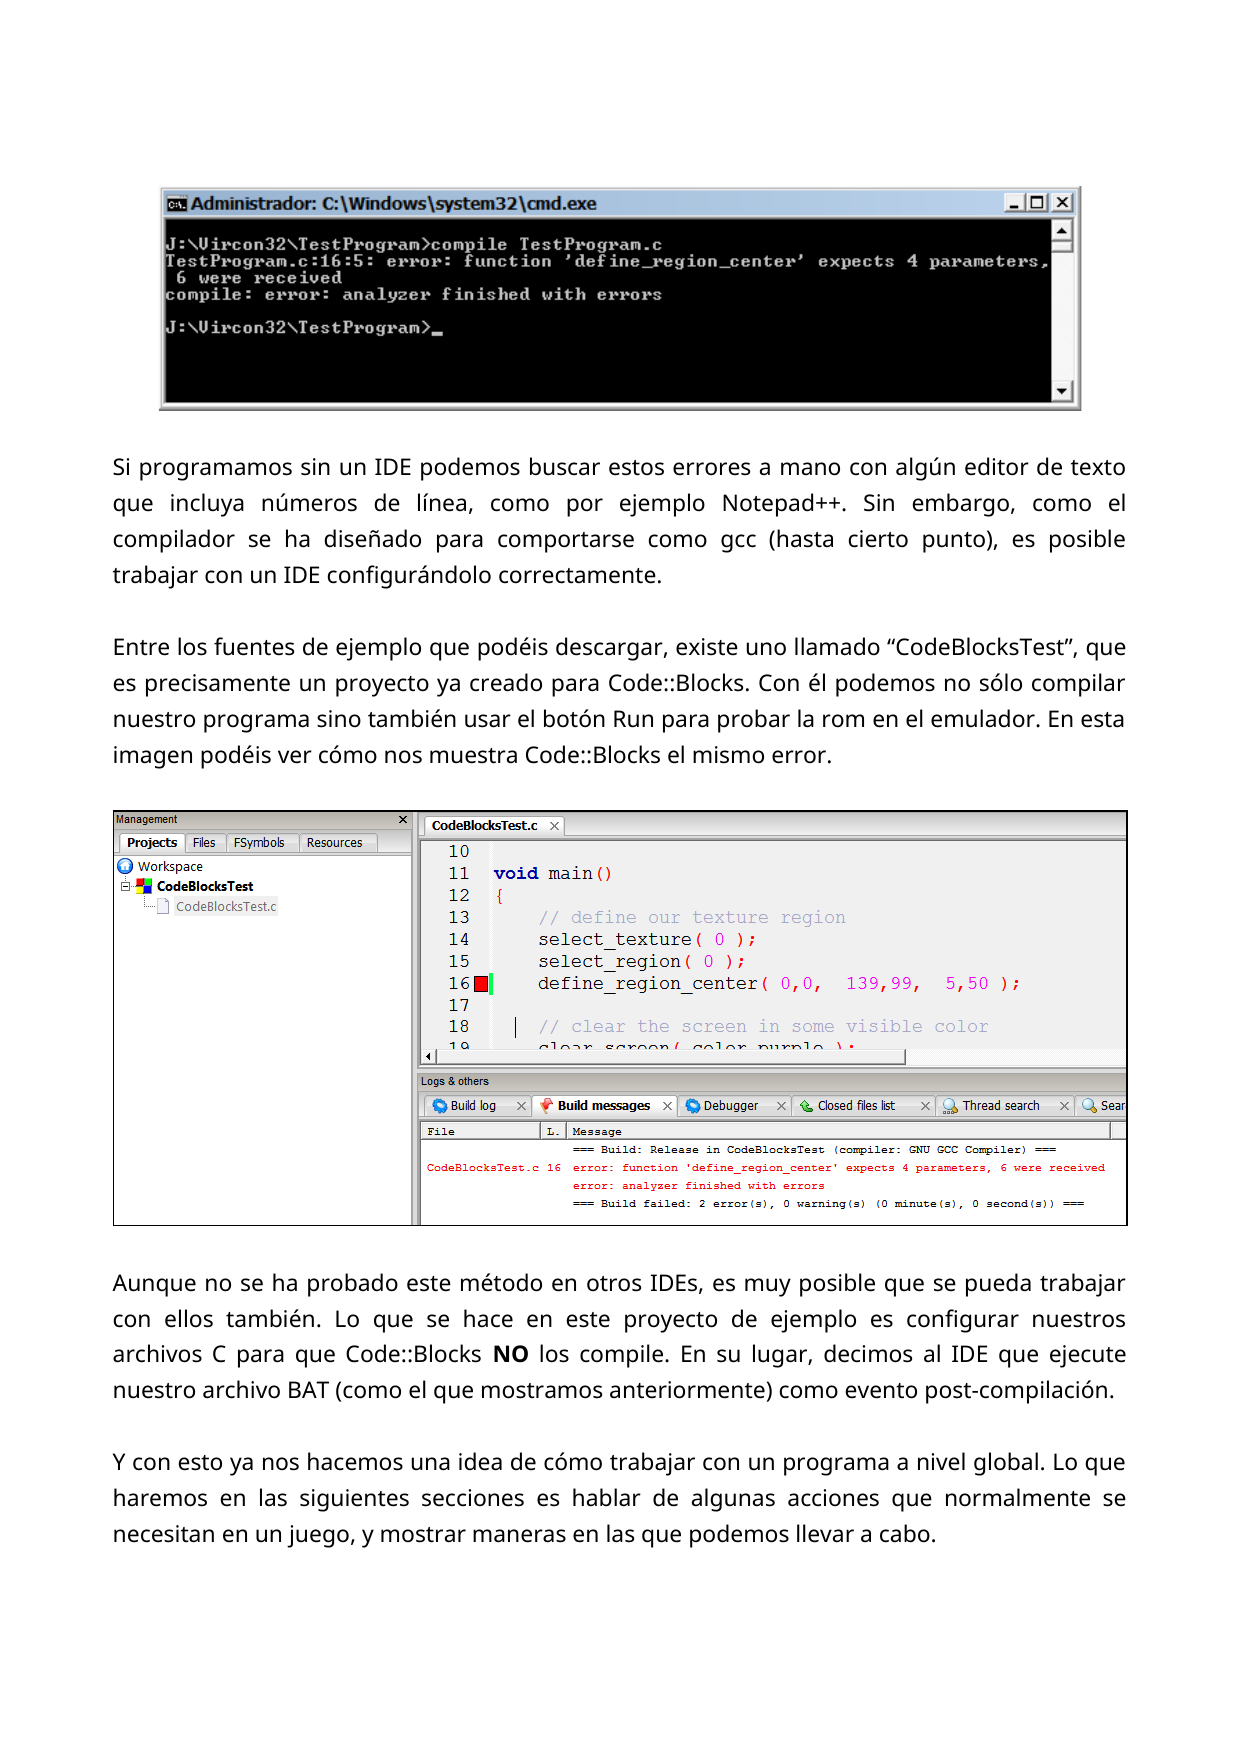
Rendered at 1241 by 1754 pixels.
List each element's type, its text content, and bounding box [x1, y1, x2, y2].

text Aunque no se ha probado este método en otros IDEs, es muy posible que se pueda trabajar con ellos también. Lo que se hace en este proyecto de ejemplo es configurar nuestros archivos C para que Code::Blocks NO los compile. En su lugar, decimos al IDE que ejecute nuestro archivo BAT (como el que mostramos anteriormente) como evento post-compilación. [112, 1267, 1128, 1406]
text Si programamos sin un IDE podemos buscar estos errores a mano con algún editor de texto que incluya números de línea, como por ejemplo Notepad++. Sin embargo, como el compilador se ha diseñado para comportarse como gcc (hasta cierto punto), es posible trabajar con un IDE configurándolo correctamente. [112, 451, 1128, 590]
picture [158, 186, 1082, 411]
picture [114, 812, 1126, 1225]
text Entre los fuentes de ejemplo que podéis descargar, existe uno llamado “CodeBlocksTest”, que es precisamente un proyecto ya creado para Code::Blocks. Con él podemos no sólo compilar nuestro programa sino también usar el botón Run para probar la rom en el emulador. En esta imagen podéis ver cómo nos muestra Code::Blocks el mismo error. [112, 631, 1128, 770]
text Y con esto ya nos hacemos una idea de cómo trabajar con un programa a nivel global. Lo que haremos en las siguientes secciones es hablar de algunas acciones que normalmente se necesitan en un juego, y mostrar maneras en las que podemos llevar a cabo. [112, 1446, 1128, 1549]
